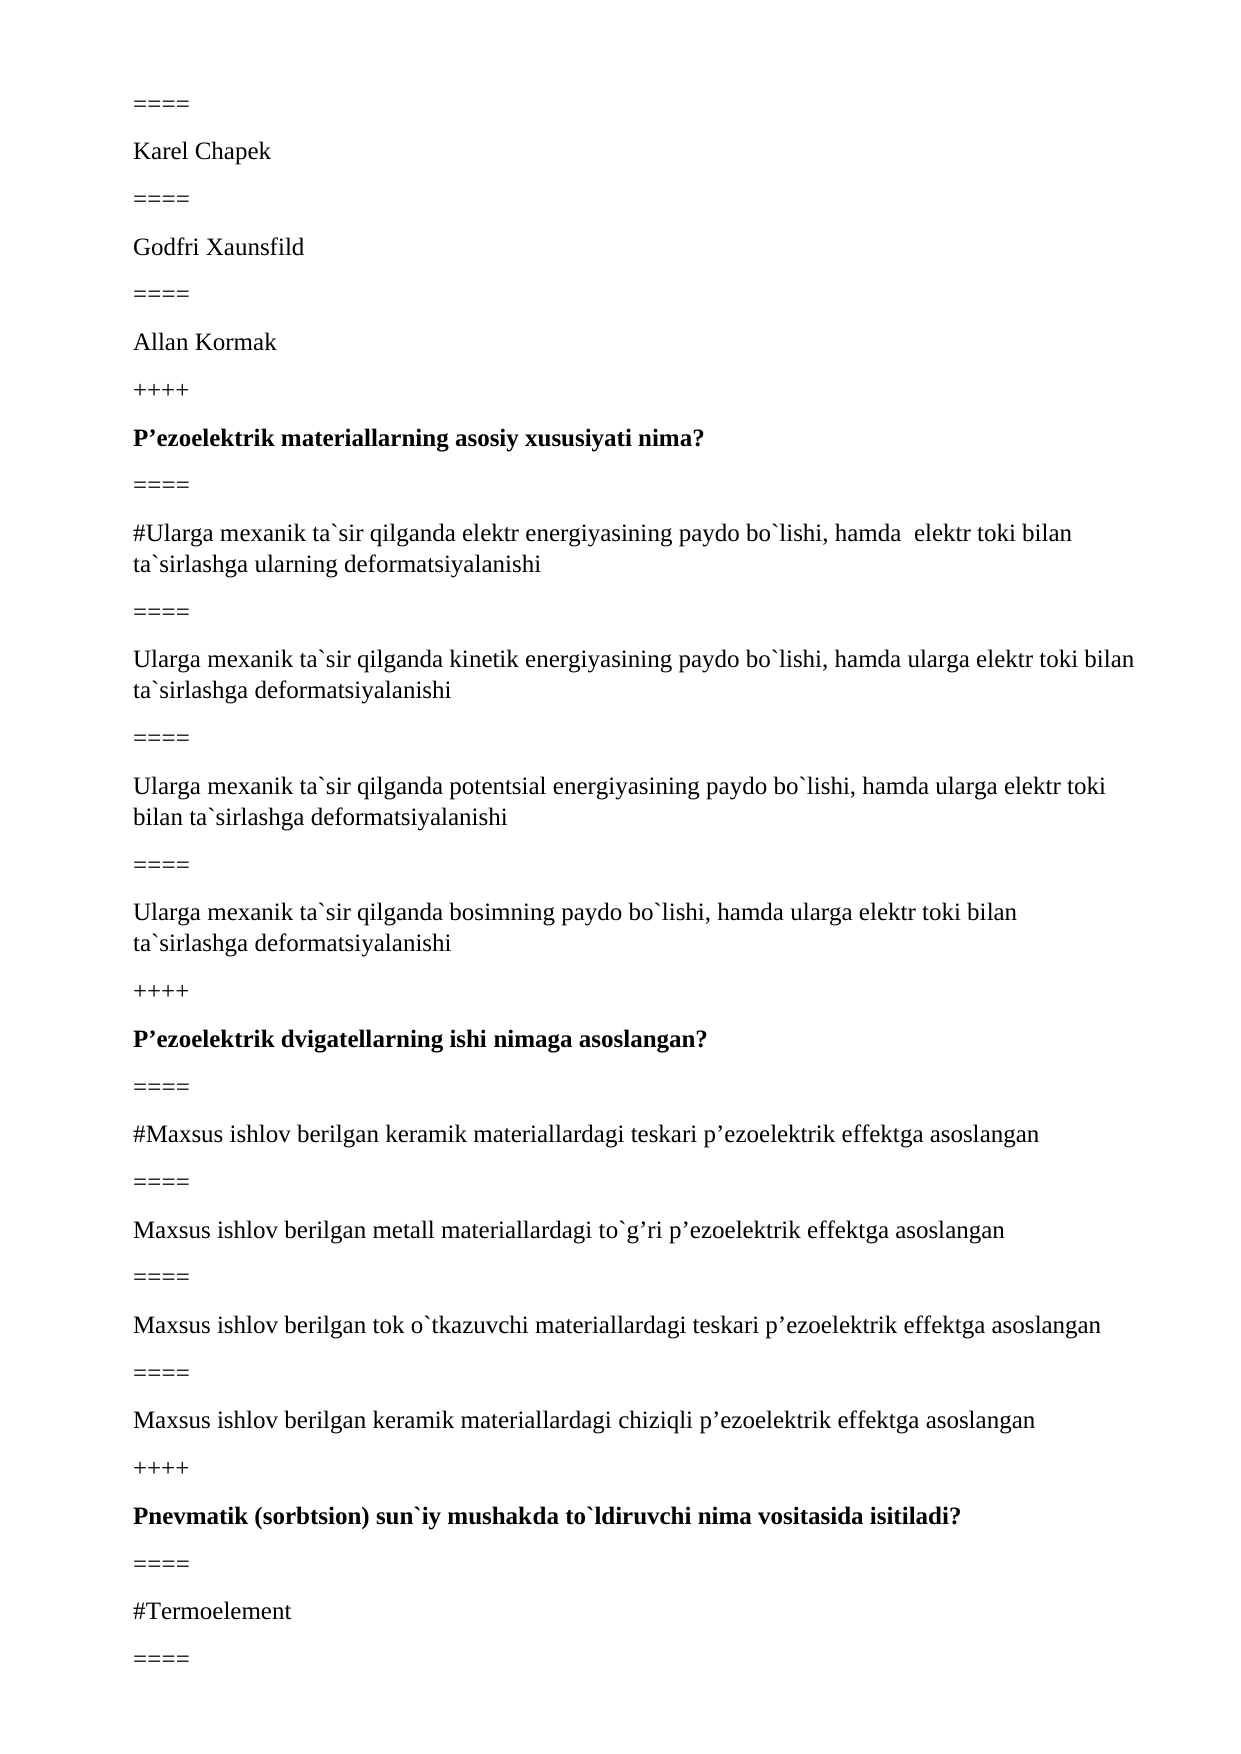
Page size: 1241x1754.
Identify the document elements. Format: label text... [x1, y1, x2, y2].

text ==== [133, 89, 1137, 117]
text ==== [133, 1167, 1137, 1196]
text ==== [133, 597, 1137, 626]
text Godfri Xaunsfild [133, 232, 1137, 261]
text ==== [133, 1072, 1137, 1100]
text #Termoelement [133, 1596, 1137, 1625]
text ++++ [133, 1453, 1137, 1482]
text Pnevmatik (sorbtsion) sun`iy mushakda to`ldiruvchi nima vositasida isitiladi? [133, 1501, 1137, 1530]
text P’ezoelektrik materiallarning asosiy xususiyati nima? [133, 423, 1137, 451]
text ==== [133, 184, 1137, 213]
text Allan Kormak [133, 327, 1137, 356]
text Karel Chapek [133, 136, 1137, 165]
text ++++ [133, 375, 1137, 404]
text ==== [133, 470, 1137, 499]
text ==== [133, 279, 1137, 308]
text #Maxsus ishlov berilgan keramik materiallardagi teskari p’ezoelektrik effektga asoslangan [133, 1119, 1137, 1148]
text ==== [133, 1549, 1137, 1577]
text Maxsus ishlov berilgan keramik materiallardagi chiziqli p’ezoelektrik effektga asoslangan [133, 1406, 1137, 1434]
text P’ezoelektrik dvigatellarning ishi nimaga asoslangan? [133, 1024, 1137, 1053]
text ==== [133, 1262, 1137, 1291]
text ==== [133, 1644, 1137, 1673]
text ==== [133, 723, 1137, 752]
text Maxsus ishlov berilgan tok o`tkazuvchi materiallardagi teskari p’ezoelektrik effektga asoslangan [133, 1310, 1137, 1339]
text Ularga mexanik ta`sir qilganda kinetik energiyasining paydo bo`lishi, hamda ularga elektr toki bilan ta`sirlashga deformatsiyalanishi [133, 644, 1137, 704]
text ==== [133, 1358, 1137, 1387]
text #Ularga mexanik ta`sir qilganda elektr energiyasining paydo bo`lishi, hamda elektr toki bilan ta`sirlashga ularning deformatsiyalanishi [133, 518, 1137, 578]
text ==== [133, 850, 1137, 878]
text Ularga mexanik ta`sir qilganda potentsial energiyasining paydo bo`lishi, hamda ularga elektr toki bilan ta`sirlashga deformatsiyalanishi [133, 771, 1137, 831]
text Ularga mexanik ta`sir qilganda bosimning paydo bo`lishi, hamda ularga elektr toki bilan ta`sirlashga deformatsiyalanishi [133, 897, 1137, 957]
text Maxsus ishlov berilgan metall materiallardagi to`g’ri p’ezoelektrik effektga asoslangan [133, 1215, 1137, 1243]
text ++++ [133, 976, 1137, 1005]
